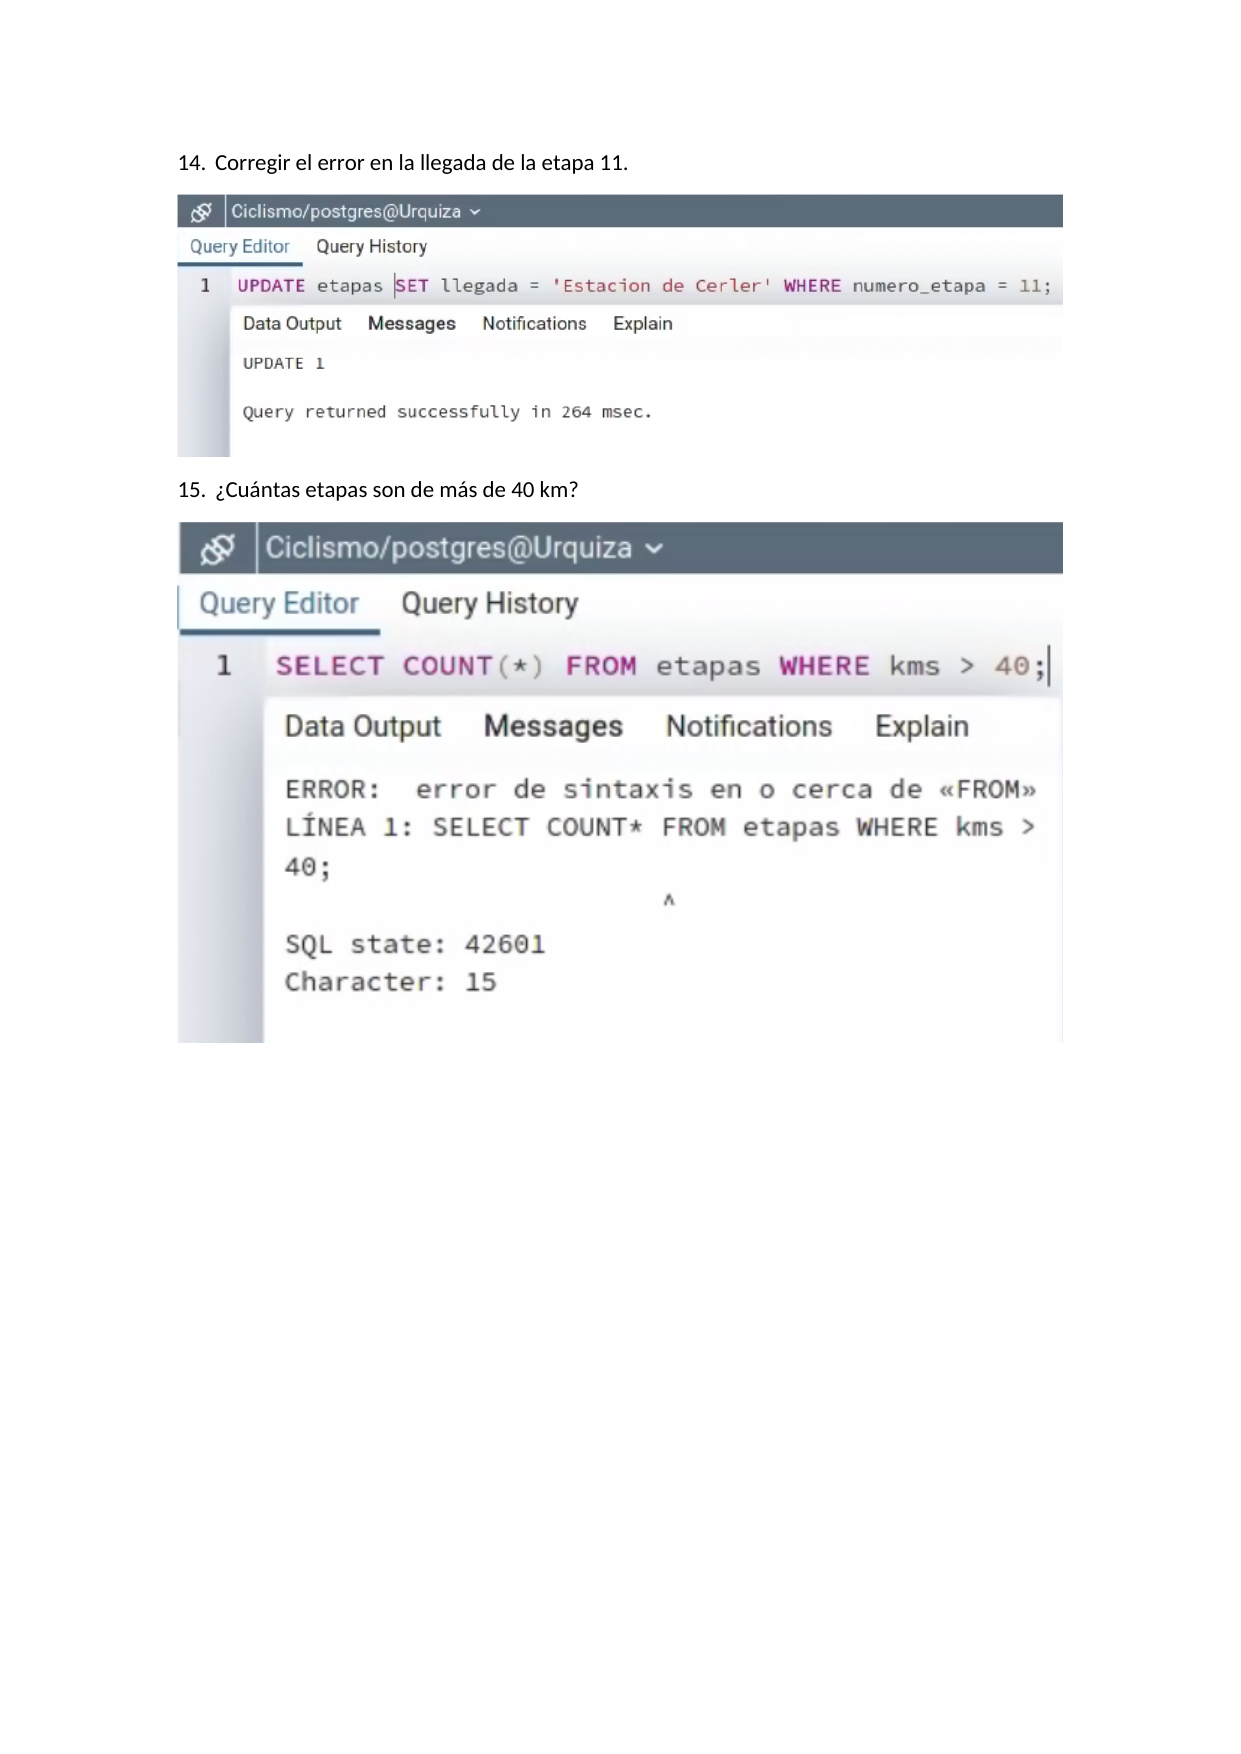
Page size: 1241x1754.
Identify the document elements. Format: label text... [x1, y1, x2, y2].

picture [177, 194, 1063, 457]
list ¿Cuántas etapas son de más de 40 km? [177, 475, 1063, 503]
list Corregir el error en la llegada de la etapa 11. [177, 148, 1063, 176]
picture [177, 522, 1063, 1043]
